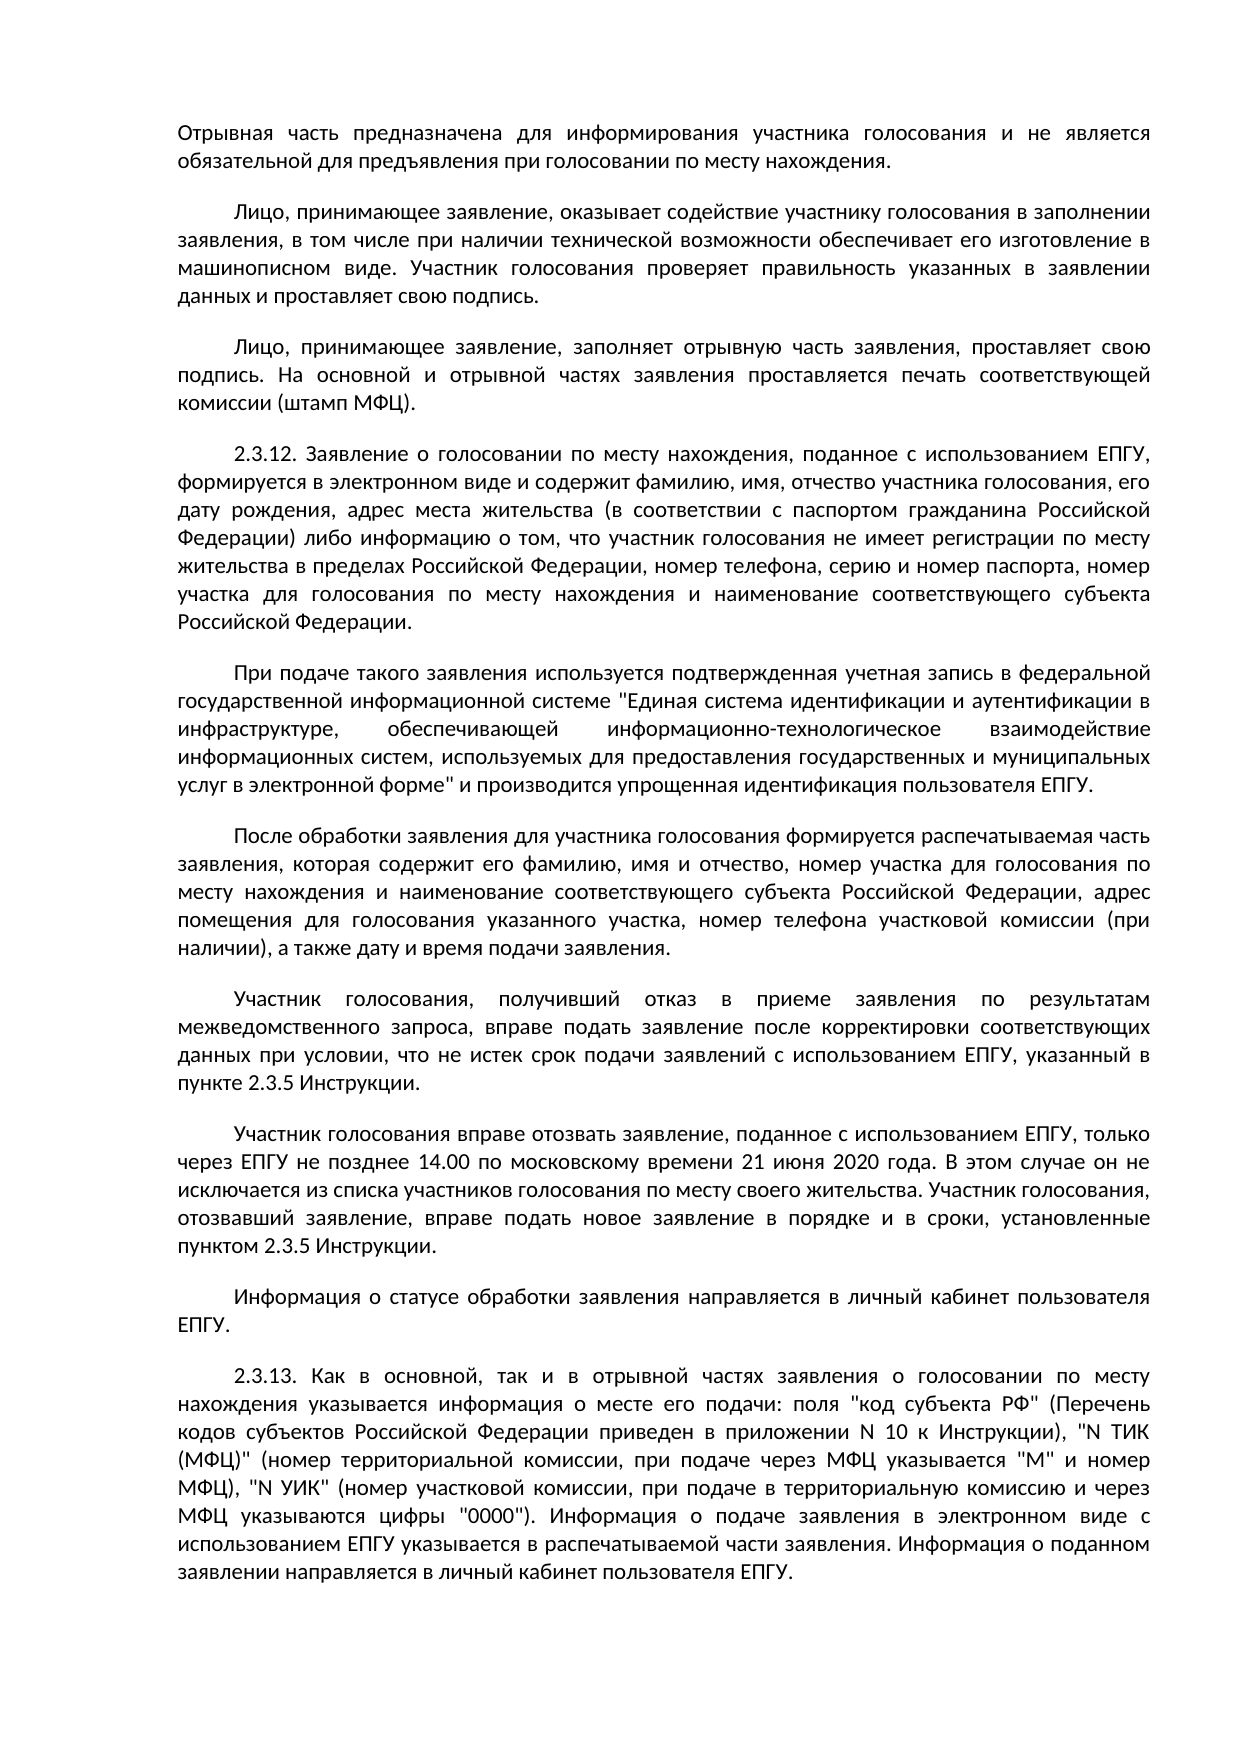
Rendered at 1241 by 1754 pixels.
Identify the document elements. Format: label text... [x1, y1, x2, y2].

text Участник голосования вправе отозвать заявление, поданное с использованием ЕПГУ, только через ЕПГУ не позднее 14.00 по московскому времени 21 июня 2020 года. В этом случае он не исключается из списка участников голосования по месту своего жительства. Участник голосования, отозвавший заявление, вправе подать новое заявление в порядке и в сроки, установленные пунктом 2.3.5 Инструкции. [177, 1119, 1152, 1259]
text Лицо, принимающее заявление, оказывает содействие участнику голосования в заполнении заявления, в том числе при наличии технической возможности обеспечивает его изготовление в машинописном виде. Участник голосования проверяет правильность указанных в заявлении данных и проставляет свою подпись. [177, 197, 1152, 309]
text 2.3.12. Заявление о голосовании по месту нахождения, поданное с использованием ЕПГУ, формируется в электронном виде и содержит фамилию, имя, отчество участника голосования, его дату рождения, адрес места жительства (в соответствии с паспортом гражданина Российской Федерации) либо информацию о том, что участник голосования не имеет регистрации по месту жительства в пределах Российской Федерации, номер телефона, серию и номер паспорта, номер участка для голосования по месту нахождения и наименование соответствующего субъекта Российской Федерации. [177, 439, 1152, 635]
text Участник голосования, получивший отказ в приеме заявления по результатам межведомственного запроса, вправе подать заявление после корректировки соответствующих данных при условии, что не истек срок подачи заявлений с использованием ЕПГУ, указанный в пункте 2.3.5 Инструкции. [177, 984, 1152, 1096]
text После обработки заявления для участника голосования формируется распечатываемая часть заявления, которая содержит его фамилию, имя и отчество, номер участка для голосования по месту нахождения и наименование соответствующего субъекта Российской Федерации, адрес помещения для голосования указанного участка, номер телефона участковой комиссии (при наличии), а также дату и время подачи заявления. [177, 821, 1152, 961]
text Информация о статусе обработки заявления направляется в личный кабинет пользователя ЕПГУ. [177, 1282, 1152, 1338]
text 2.3.13. Как в основной, так и в отрывной частях заявления о голосовании по месту нахождения указывается информация о месте его подачи: поля "код субъекта РФ" (Перечень кодов субъектов Российской Федерации приведен в приложении N 10 к Инструкции), "N ТИК (МФЦ)" (номер территориальной комиссии, при подаче через МФЦ указывается "М" и номер МФЦ), "N УИК" (номер участковой комиссии, при подаче в территориальную комиссию и через МФЦ указываются цифры "0000"). Информация о подаче заявления в электронном виде с использованием ЕПГУ указывается в распечатываемой части заявления. Информация о поданном заявлении направляется в личный кабинет пользователя ЕПГУ. [177, 1361, 1152, 1585]
text Лицо, принимающее заявление, заполняет отрывную часть заявления, проставляет свою подпись. На основной и отрывной частях заявления проставляется печать соответствующей комиссии (штамп МФЦ). [177, 332, 1152, 416]
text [177, 118, 1152, 174]
text При подаче такого заявления используется подтвержденная учетная запись в федеральной государственной информационной системе "Единая система идентификации и аутентификации в инфраструктуре, обеспечивающей информационно-технологическое взаимодействие информационных систем, используемых для предоставления государственных и муниципальных услуг в электронной форме" и производится упрощенная идентификация пользователя ЕПГУ. [177, 658, 1152, 798]
